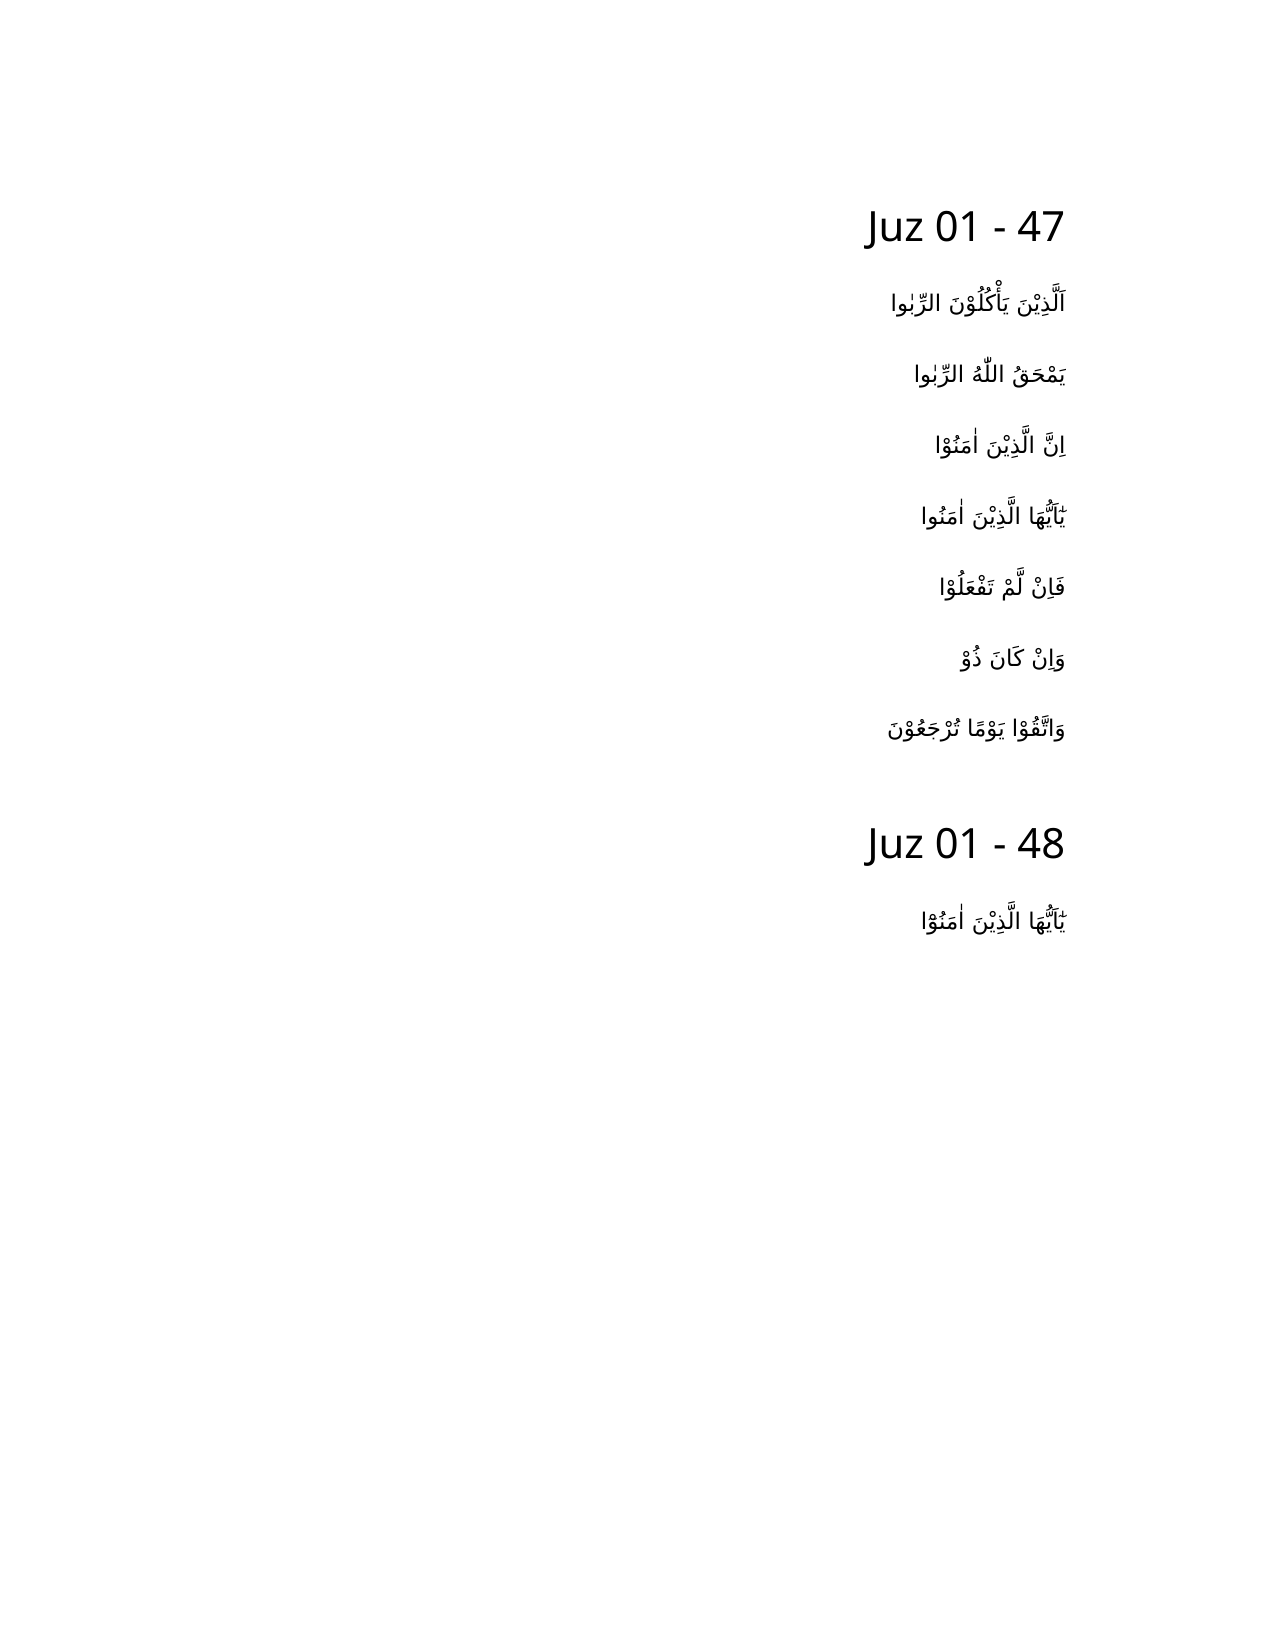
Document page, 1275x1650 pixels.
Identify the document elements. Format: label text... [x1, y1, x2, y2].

table_header Juz 01 - 47 اَلَّذِيْنَ يَأْكُلُوْنَ الرِّبٰوا يَمْحَقُ اللّٰهُ الرِّبٰوا اِنَّ الَّذِيْنَ اٰمَنُوْا يٰٓاَيُّهَا الَّذِيْنَ اٰمَنُوا فَاِنْ لَّمْ تَفْعَلُوْا وَاِنْ كَانَ ذُوْ وَاتَّقُوْا يَوْمًا تُرْجَعُوْنَ [176, 150, 1076, 768]
table_cell Juz 01 - 48 يٰٓاَيُّهَا الَّذِيْنَ اٰمَنُوْٓا [176, 768, 1076, 960]
